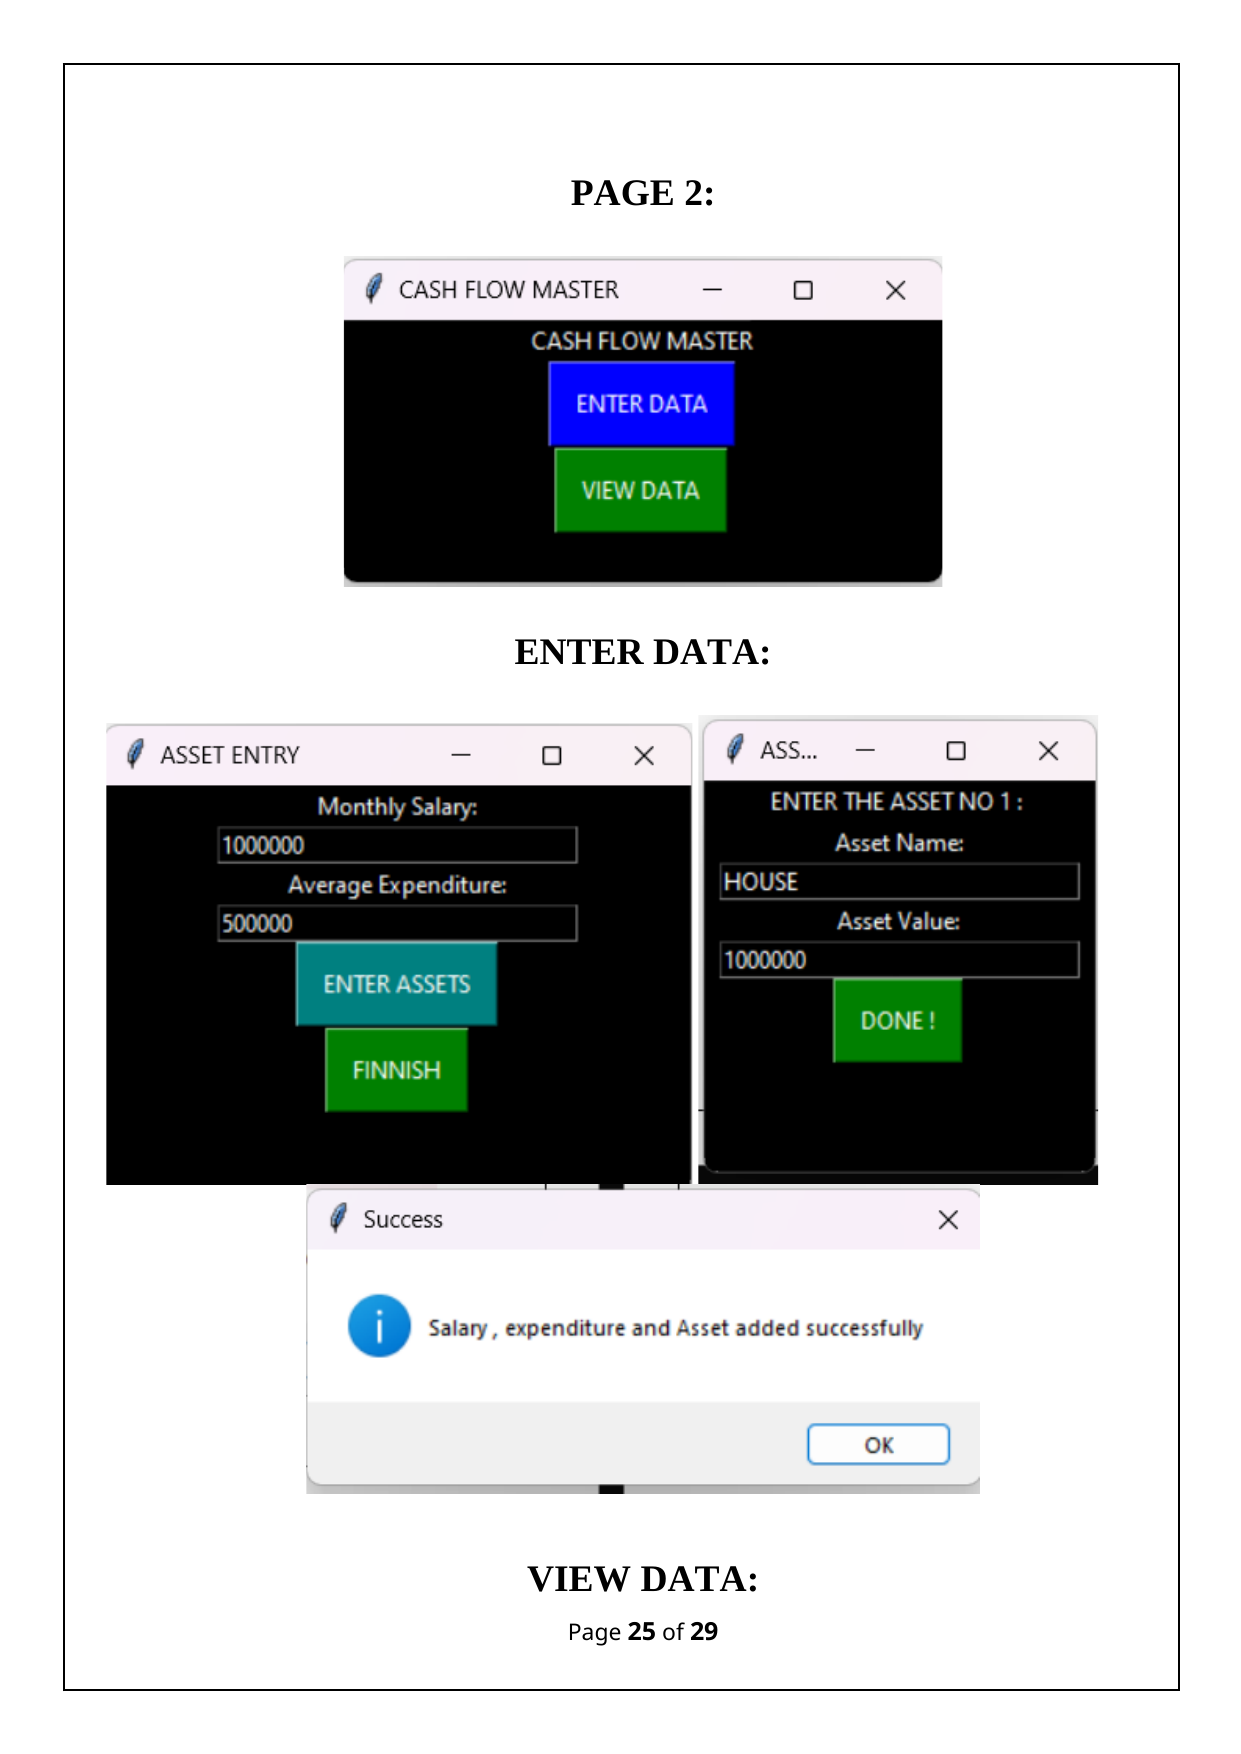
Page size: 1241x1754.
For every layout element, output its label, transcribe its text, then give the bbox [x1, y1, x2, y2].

picture [343, 256, 943, 587]
text PAGE 2: [106, 170, 1178, 213]
picture [106, 715, 1099, 1494]
text VIEW DATA: [106, 1556, 1178, 1599]
text ENTER DATA: [106, 629, 1178, 672]
